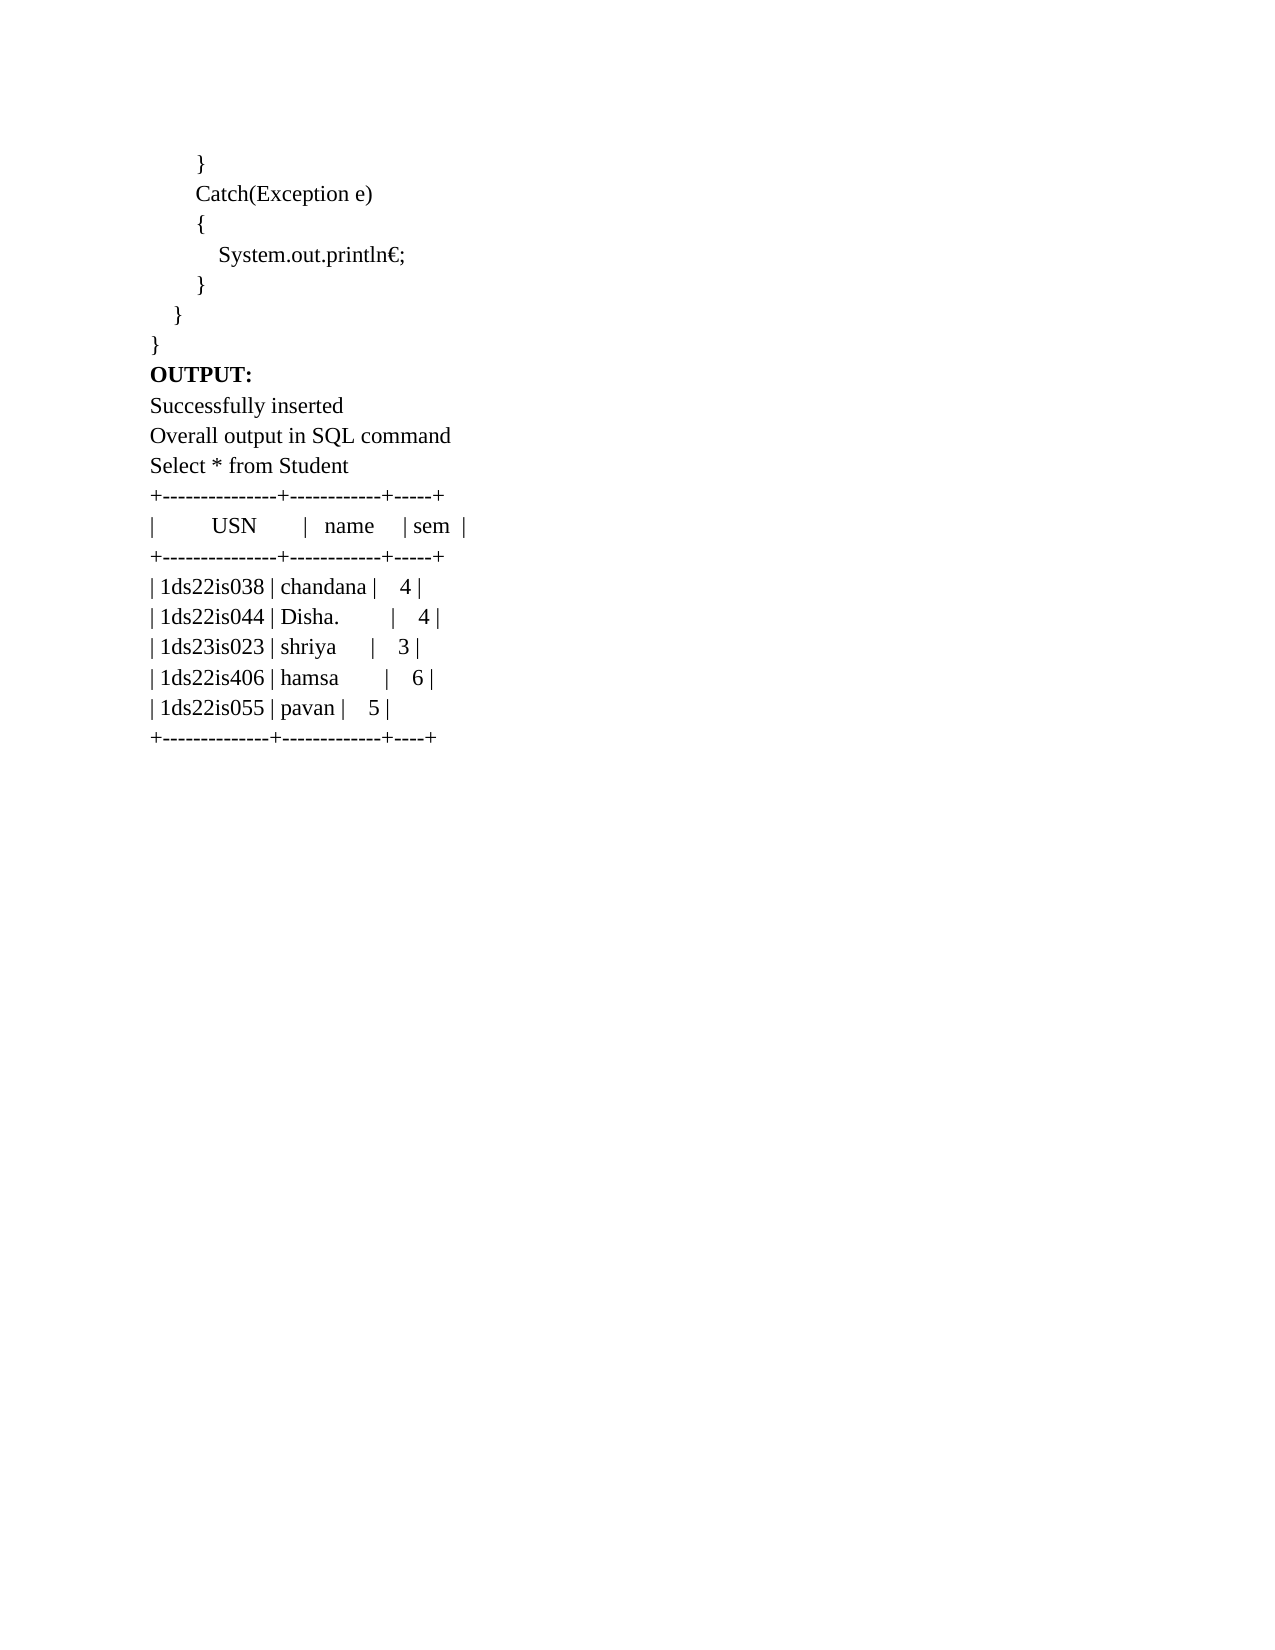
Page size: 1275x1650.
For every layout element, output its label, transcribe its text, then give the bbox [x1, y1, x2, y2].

text | 1ds22is038 | chandana | 4 | [149, 573, 868, 599]
text | 1ds22is044 | Disha. | 4 | [149, 603, 868, 629]
text } [149, 301, 868, 327]
text Select * from Student [149, 452, 868, 478]
text } [149, 150, 868, 176]
text Successfully inserted [149, 392, 868, 418]
text System.out.println€; [149, 241, 868, 267]
text } [149, 331, 868, 358]
text | 1ds22is055 | pavan | 5 | [149, 694, 868, 720]
text Catch(Exception e) [149, 180, 868, 207]
text | 1ds22is406 | hamsa | 6 | [149, 663, 868, 690]
text | 1ds23is023 | shriya | 3 | [149, 633, 868, 660]
text +---------------+------------+-----+ [149, 543, 868, 569]
text | USN | name | sem | [149, 512, 868, 539]
text +---------------+------------+-----+ [149, 482, 868, 509]
text Overall output in SQL command [149, 422, 868, 448]
text { [149, 210, 868, 237]
text } [149, 271, 868, 297]
text +--------------+-------------+----+ [149, 724, 868, 750]
text OUTPUT: [149, 361, 868, 388]
